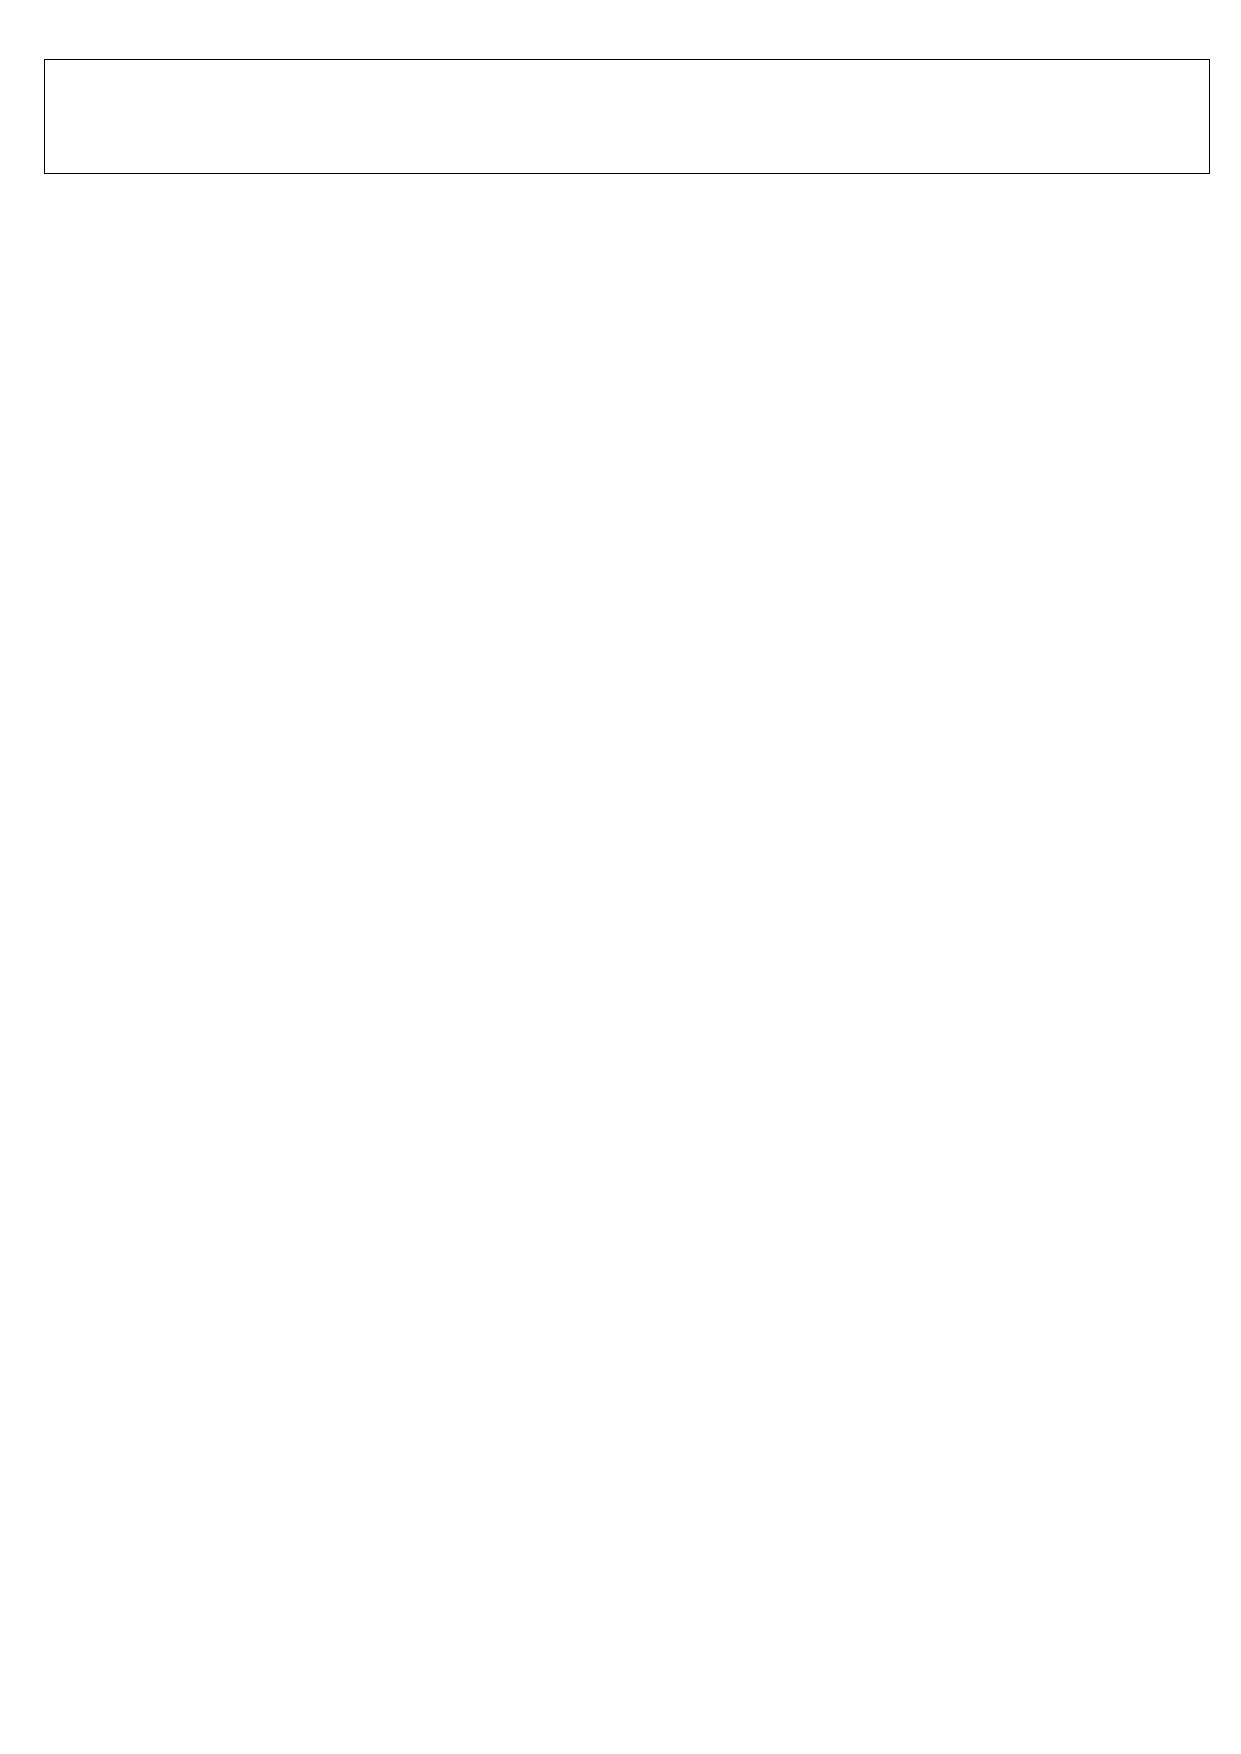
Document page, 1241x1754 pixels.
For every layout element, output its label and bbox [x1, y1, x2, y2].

table_header [45, 60, 1209, 173]
